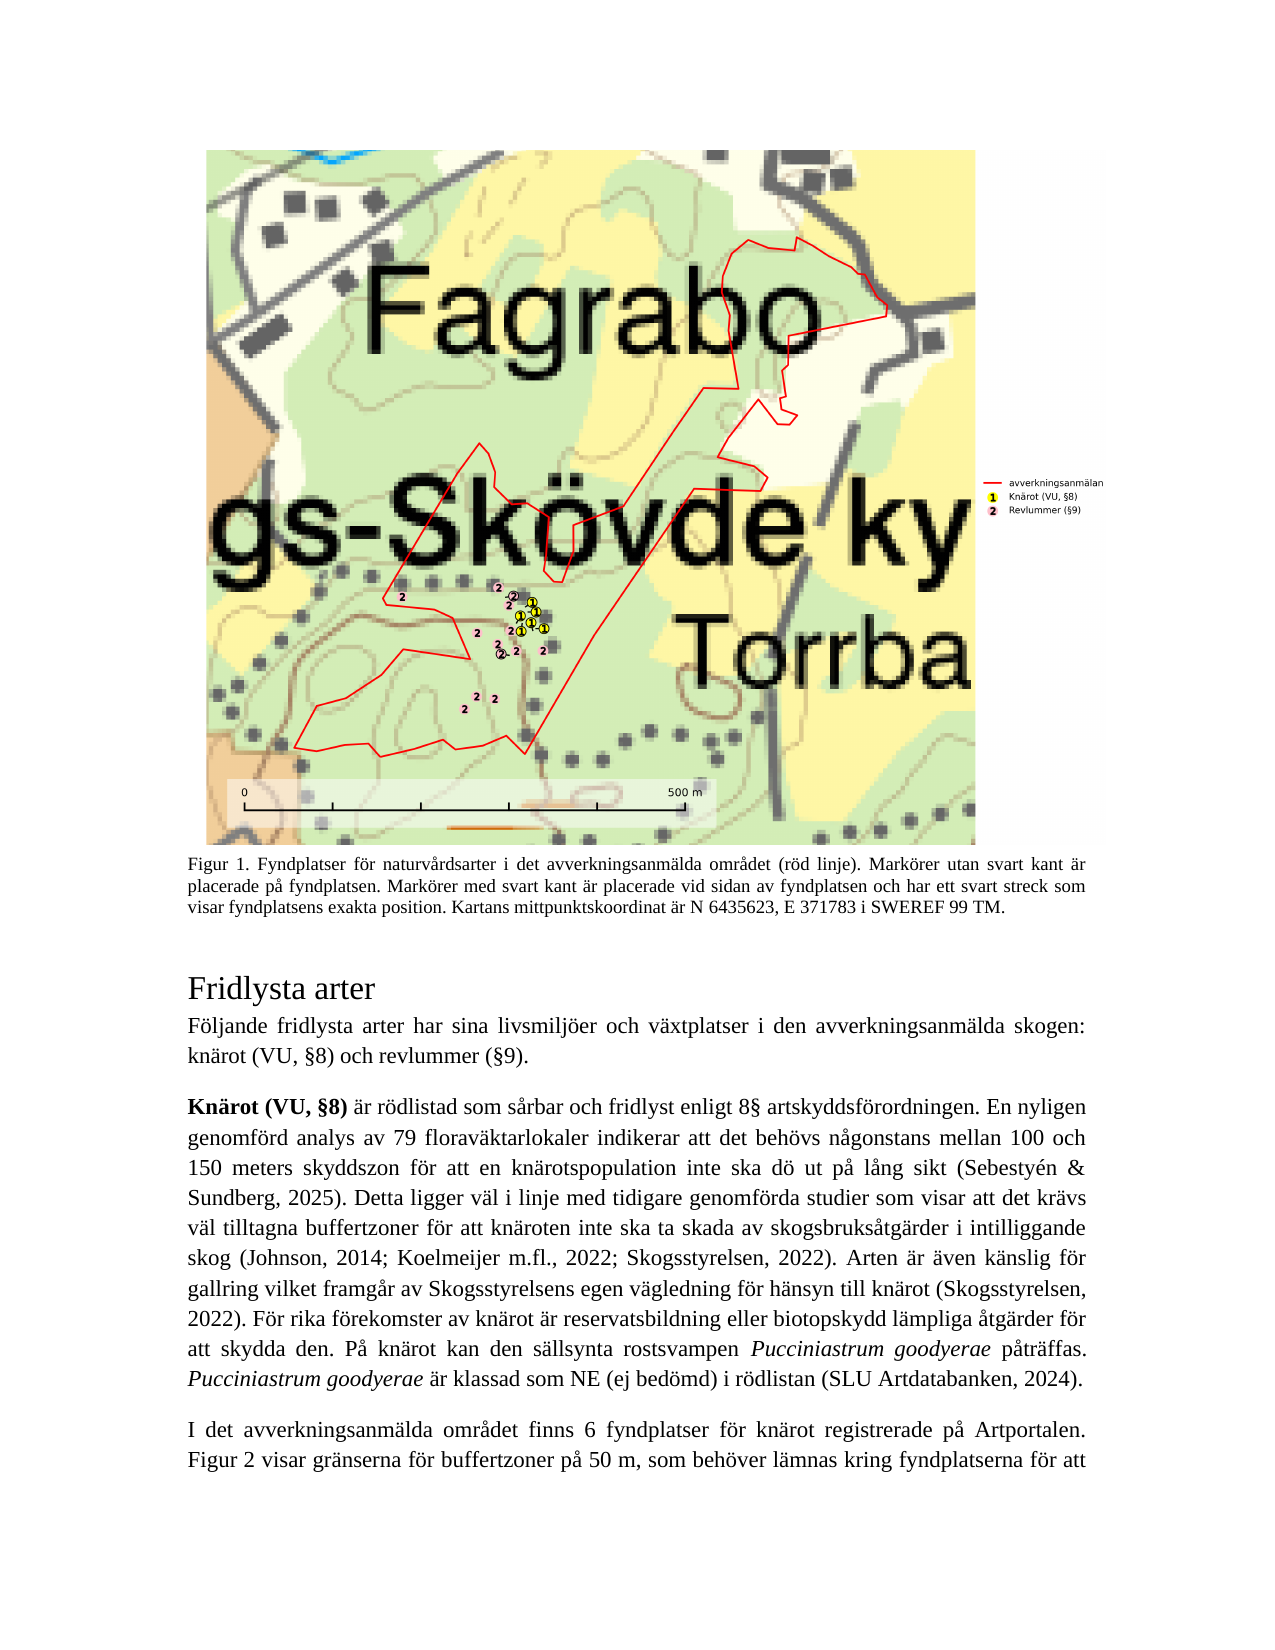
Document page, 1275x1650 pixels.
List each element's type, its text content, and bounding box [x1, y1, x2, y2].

text Knärot (VU, §8) är rödlistad som sårbar och fridlyst enligt 8§ artskyddsförordningen. En nyligen genomförd analys av 79 floraväktarlokaler indikerar att det behövs någonstans mellan 100 och 150 meters skyddszon för att en knärotspopulation inte ska dö ut på lång sikt (Sebestyén & Sundberg, 2025). Detta ligger väl i linje med tidigare genomförda studier som visar att det krävs väl tilltagna buffertzoner för att knäroten inte ska ta skada av skogsbruksåtgärder i intilliggande skog (Johnson, 2014; Koelmeijer m.fl., 2022; Skogsstyrelsen, 2022). Arten är även känslig för gallring vilket framgår av Skogsstyrelsens egen vägledning för hänsyn till knärot (Skogsstyrelsen, 2022). För rika förekomster av knärot är reservatsbildning eller biotopskydd lämpliga åtgärder för att skydda den. På knärot kan den sällsynta rostsvampen Pucciniastrum goodyerae påträffas. Pucciniastrum goodyerae är klassad som NE (ej bedömd) i rödlistan (SLU Artdatabanken, 2024). [187, 1093, 1087, 1392]
subtitle Fridlysta arter [187, 968, 1087, 1006]
text Figur 1. Fyndplatser för naturvårdsarter i det avverkningsanmälda området (röd linje). Markörer utan svart kant är placerade på fyndplatsen. Markörer med svart kant är placerade vid sidan av fyndplatsen och har ett svart streck som visar fyndplatsens exakta position. Kartans mittpunktskoordinat är N 6435623, E 371783 i SWEREF 99 TM. [187, 853, 1087, 918]
picture [206, 150, 1107, 845]
text Följande fridlysta arter har sina livsmiljöer och växtplatser i den avverkningsanmälda skogen: knärot (VU, §8) och revlummer (§9). [187, 1012, 1087, 1069]
